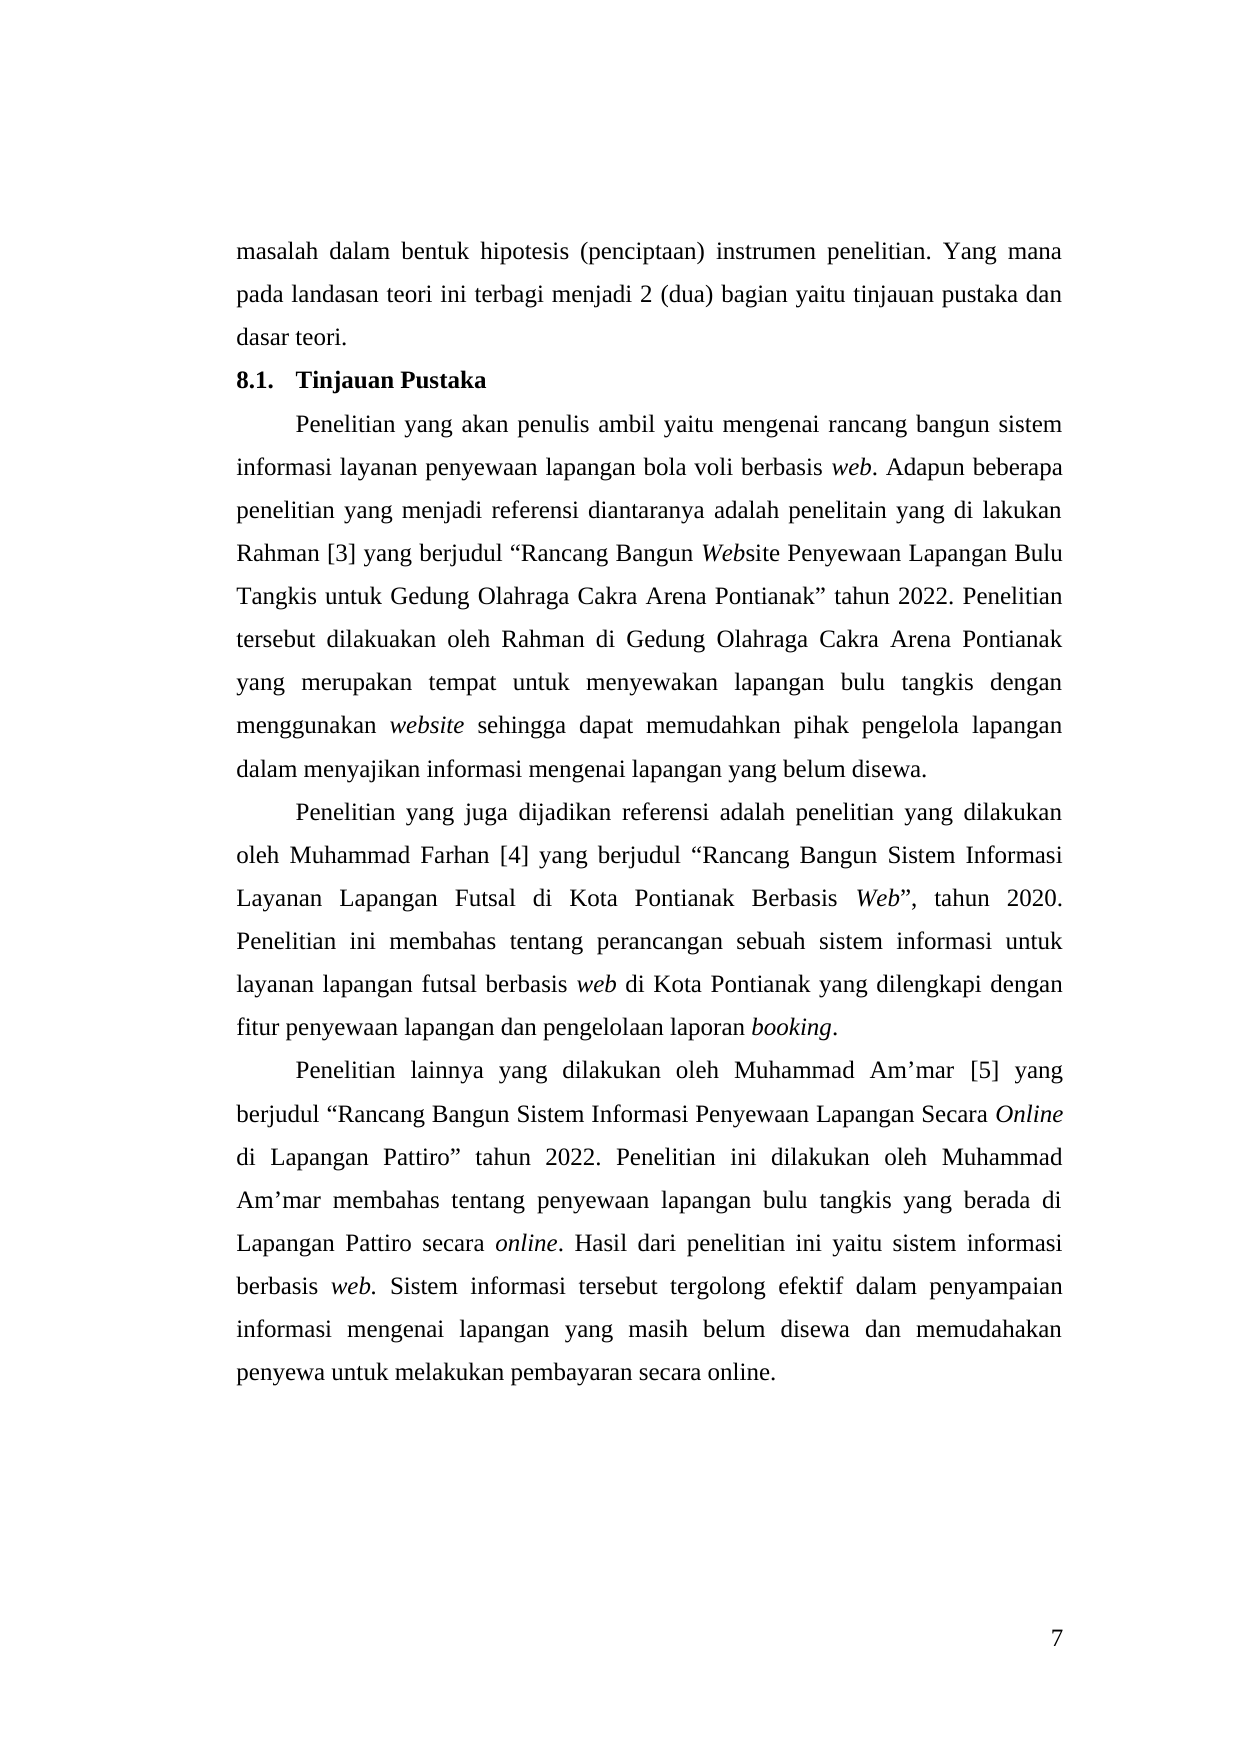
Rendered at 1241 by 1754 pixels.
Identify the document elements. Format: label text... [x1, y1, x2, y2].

list Penelitian yang akan penulis ambil yaitu mengenai rancang bangun sistem informasi layanan penyewaan lapangan bola voli berbasis web. Adapun beberapa penelitian yang menjadi referensi diantaranya adalah penelitain yang di lakukan Rahman yang berjudul “Rancang Bangun Website Penyewaan Lapangan Bulu Tangkis untuk Gedung Olahraga Cakra Arena Pontianak” tahun 2022. Penelitian tersebut dilakuakan oleh Rahman di Gedung Olahraga Cakra Arena Pontianak yang merupakan tempat untuk menyewakan lapangan bulu tangkis dengan menggunakan website sehingga dapat memudahkan pihak pengelola lapangan dalam menyajikan informasi mengenai lapangan yang belum disewa. [236, 409, 1063, 782]
subtitle Tinjauan Pustaka [236, 366, 1063, 394]
list Penelitian lainnya yang dilakukan oleh Muhammad Am’mar yang berjudul “Rancang Bangun Sistem Informasi Penyewaan Lapangan Secara Online di Lapangan Pattiro” tahun 2022. Penelitian ini dilakukan oleh Muhammad Am’mar membahas tentang penyewaan lapangan bulu tangkis yang berada di Lapangan Pattiro secara online. Hasil dari penelitian ini yaitu sistem informasi berbasis web. Sistem informasi tersebut tergolong efektif dalam penyampaian informasi mengenai lapangan yang masih belum disewa dan memudahakan penyewa untuk melakukan pembayaran secara online. [236, 1056, 1063, 1386]
list Penelitian yang juga dijadikan referensi adalah penelitian yang dilakukan oleh Muhammad Farhan yang berjudul “Rancang Bangun Sistem Informasi Layanan Lapangan Futsal di Kota Pontianak Berbasis Web”, tahun 2020. Penelitian ini membahas tentang perancangan sebuah sistem informasi untuk layanan lapangan futsal berbasis web di Kota Pontianak yang dilengkapi dengan fitur penyewaan lapangan dan pengelolaan laporan booking. [236, 797, 1063, 1041]
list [236, 236, 1063, 351]
